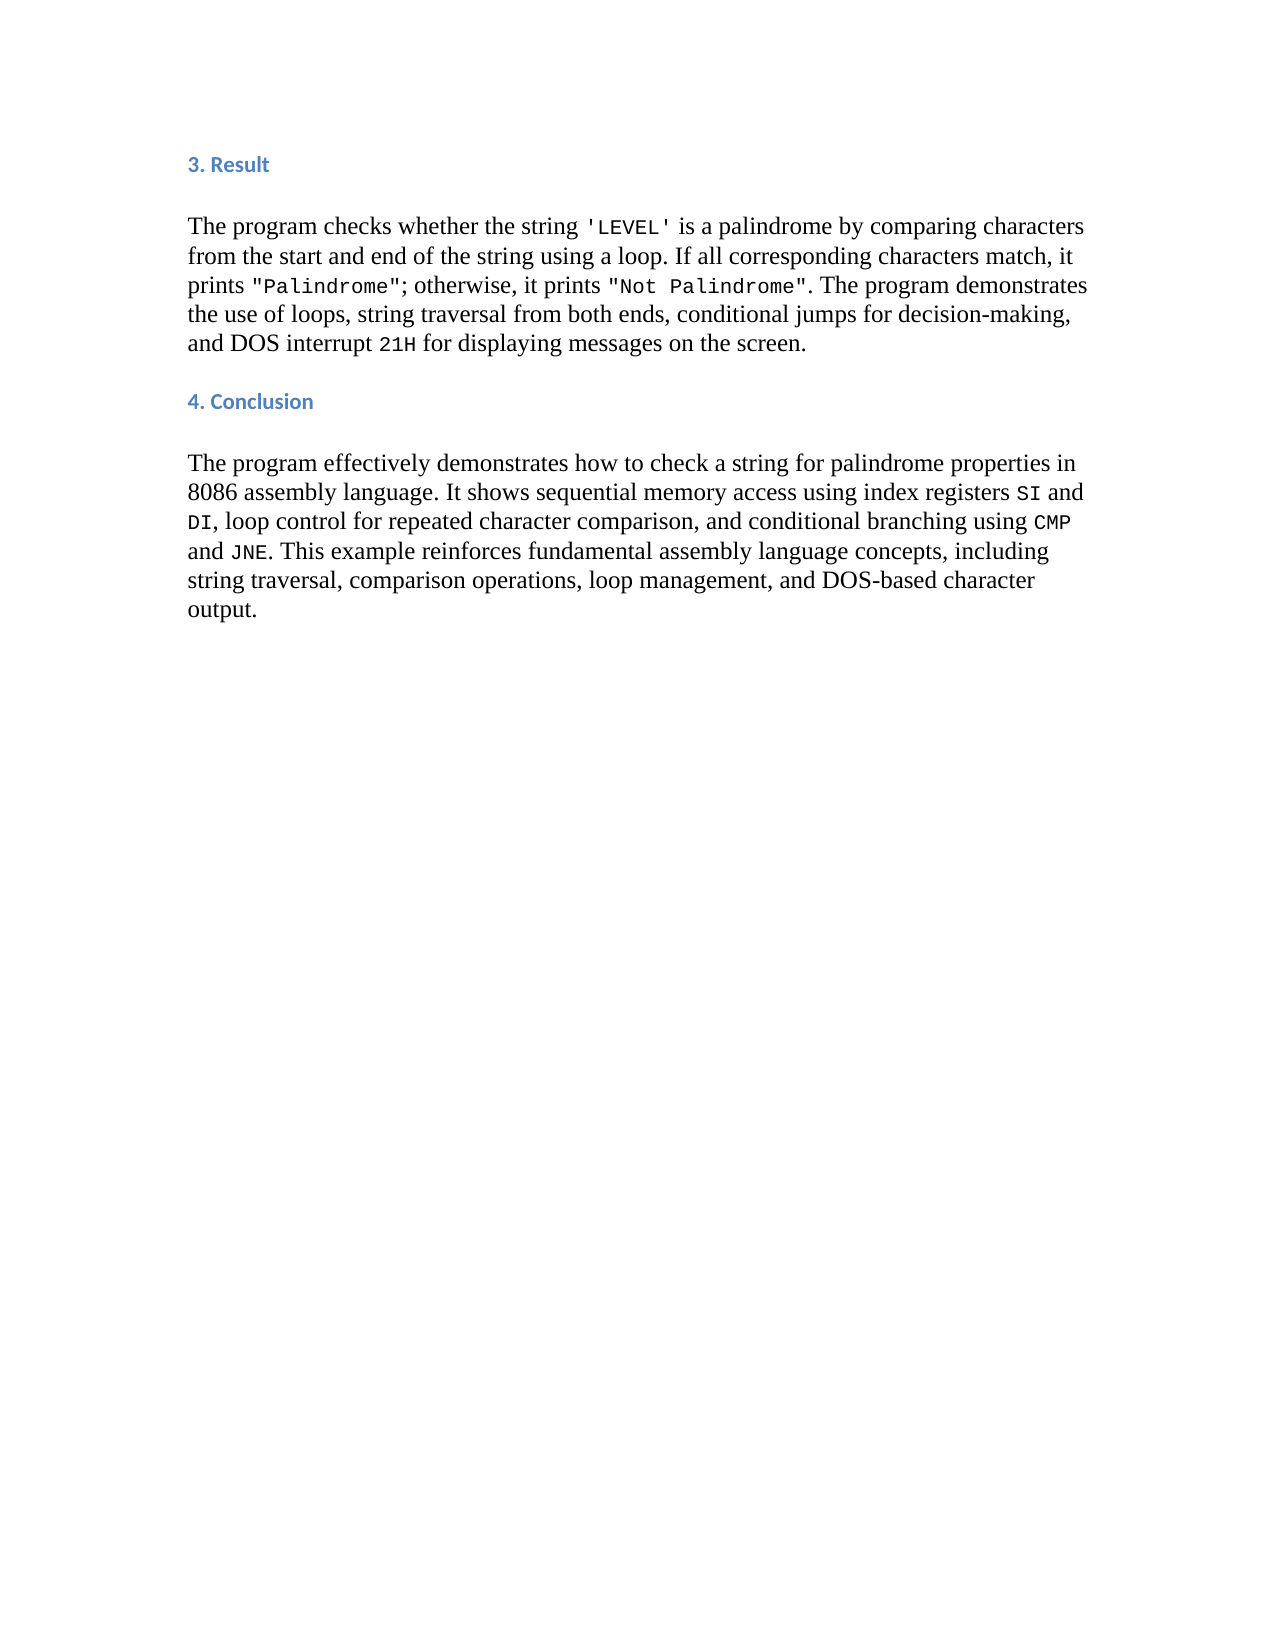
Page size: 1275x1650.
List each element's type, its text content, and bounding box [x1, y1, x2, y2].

subtitle 3. Result [187, 150, 1087, 178]
text The program checks whether the string 'LEVEL' is a palindrome by comparing characters from the start and end of the string using a loop. If all corresponding characters match, it prints "Palindrome"; otherwise, it prints "Not Palindrome". The program demonstrates the use of loops, string traversal from both ends, conditional jumps for decision-making, and DOS interrupt 21H for displaying messages on the screen. [187, 211, 1087, 358]
text The program effectively demonstrates how to check a string for palindrome properties in 8086 assembly language. It shows sequential memory access using index registers SI and DI, loop control for repeated character comparison, and conditional branching using CMP and JNE. This example reinforces fundamental assembly language concepts, including string traversal, comparison operations, loop management, and DOS-based character output. [187, 448, 1087, 623]
subtitle 4. Conclusion [187, 387, 1087, 415]
